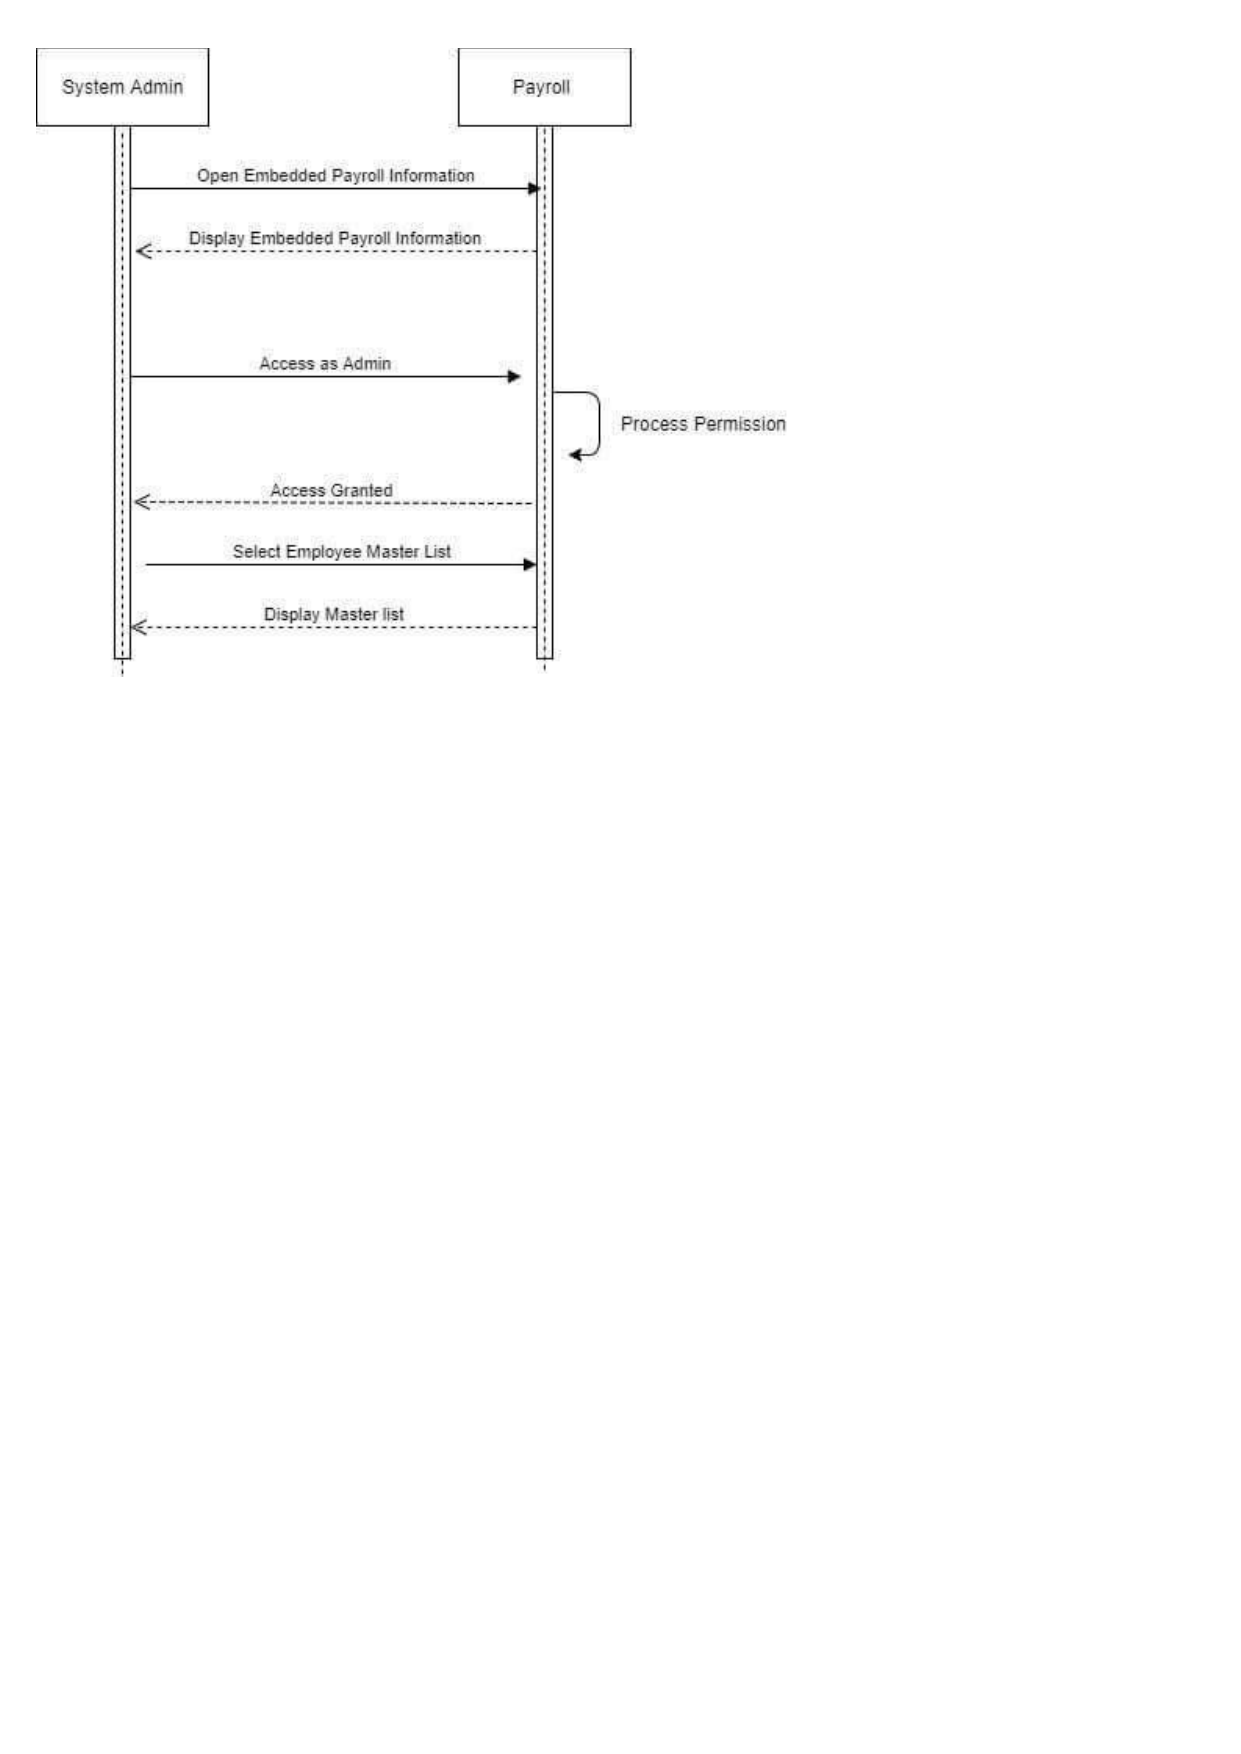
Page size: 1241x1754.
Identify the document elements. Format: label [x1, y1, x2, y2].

picture [36, 48, 807, 677]
